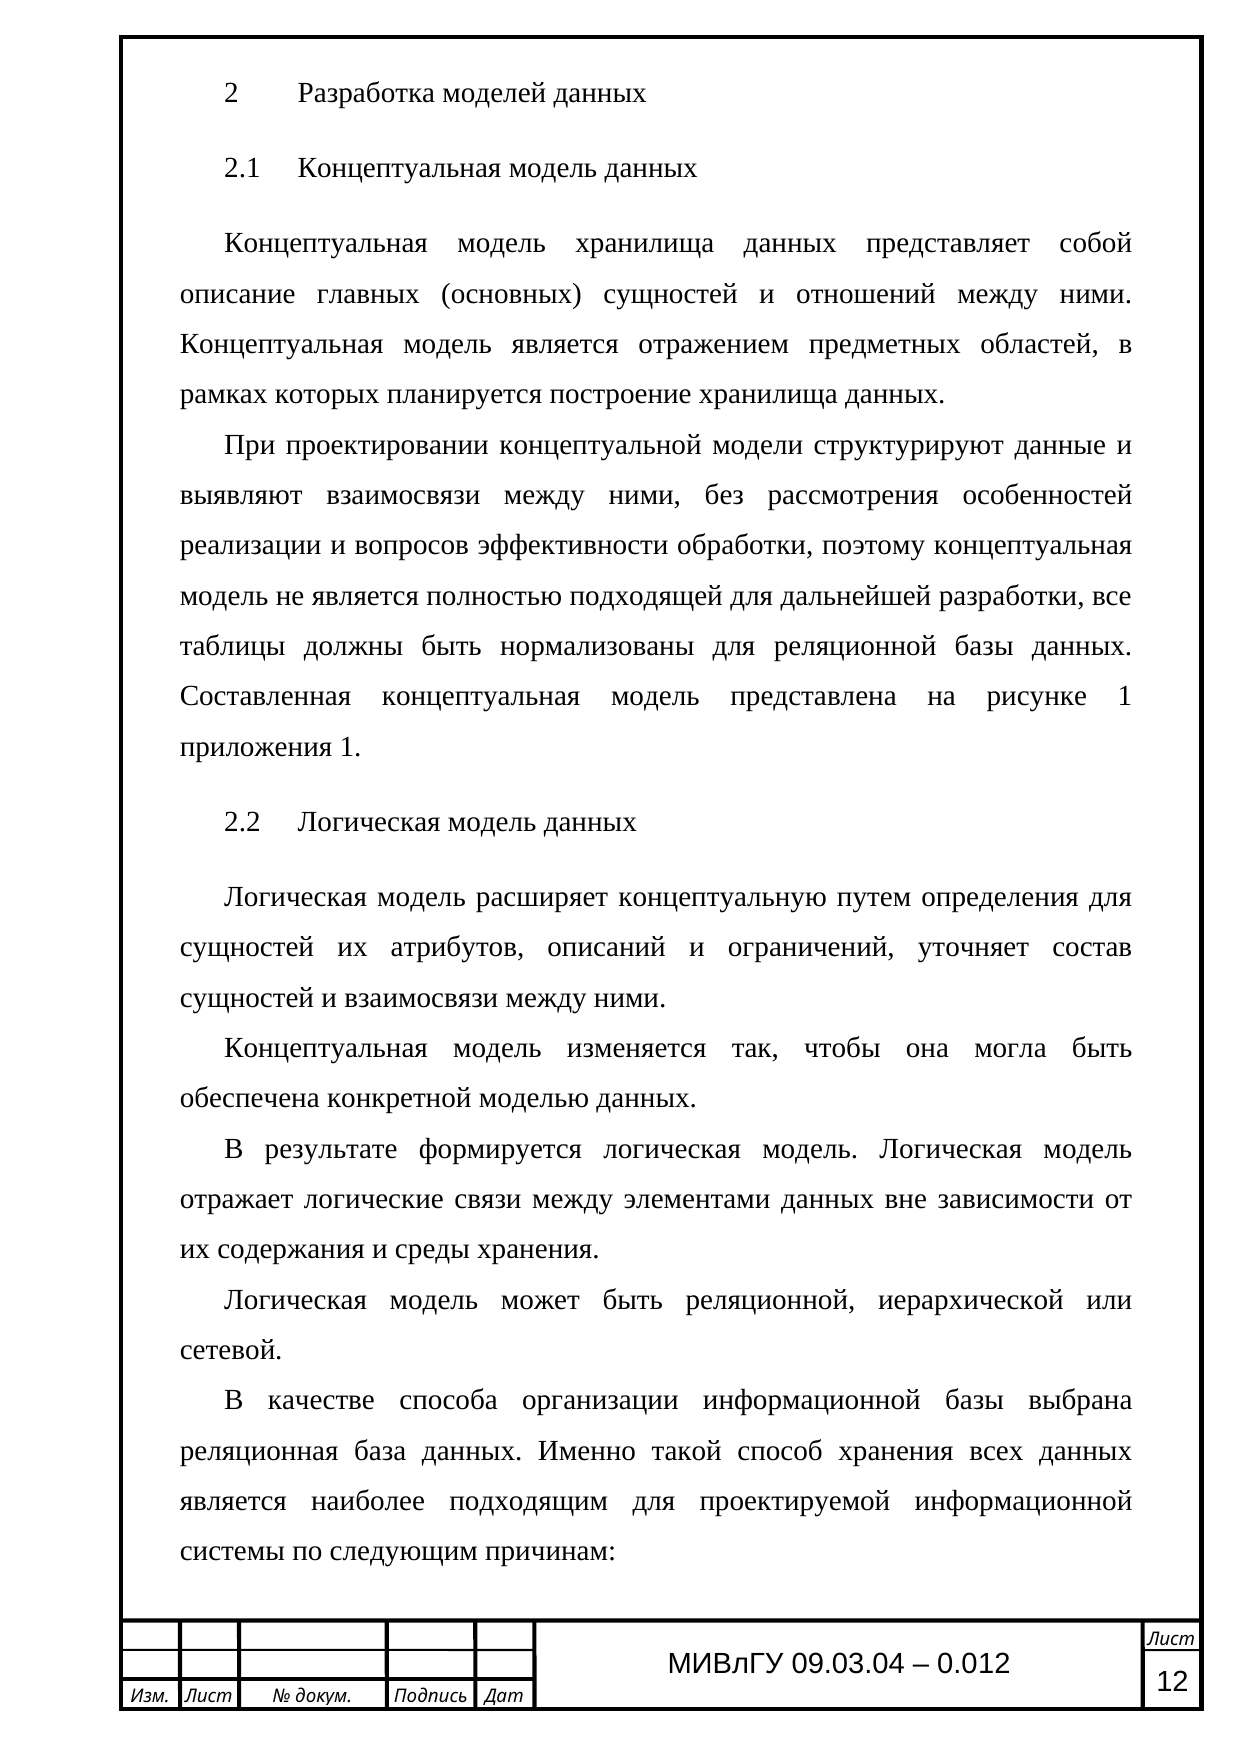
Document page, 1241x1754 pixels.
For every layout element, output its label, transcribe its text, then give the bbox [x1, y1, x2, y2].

subtitle Разработка моделей данных [179, 75, 1133, 108]
text Концептуальная модель хранилища данных представляет собой описание главных (основных) сущностей и отношений между ними. Концептуальная модель является отражением предметных областей, в рамках которых планируется построение хранилища данных. [179, 226, 1133, 410]
text В результате формируется логическая модель. Логическая модель отражает логические связи между элементами данных вне зависимости от их содержания и среды хранения. [179, 1131, 1133, 1265]
text Концептуальная модель изменяется так, чтобы она могла быть обеспечена конкретной моделью данных. [179, 1030, 1133, 1114]
text 2.2 Логическая модель данных [179, 804, 1133, 837]
text 2.1 Концептуальная модель данных [179, 150, 1133, 184]
text При проектировании концептуальной модели структурируют данные и выявляют взаимосвязи между ними, без рассмотрения особенностей реализации и вопросов эффективности обработки, поэтому концептуальная модель не является полностью подходящей для дальнейшей разработки, все таблицы должны быть нормализованы для реляционной базы данных. Составленная концептуальная модель представлена на рисунке 1 приложения 1. [179, 427, 1133, 762]
text В качестве способа организации информационной базы выбрана реляционная база данных. Именно такой способ хранения всех данных является наиболее подходящим для проектируемой информационной системы по следующим причинам: [179, 1382, 1133, 1567]
text Логическая модель может быть реляционной, иерархической или сетевой. [179, 1282, 1133, 1366]
text Логическая модель расширяет концептуальную путем определения для сущностей их атрибутов, описаний и ограничений, уточняет состав сущностей и взаимосвязи между ними. [179, 879, 1133, 1013]
